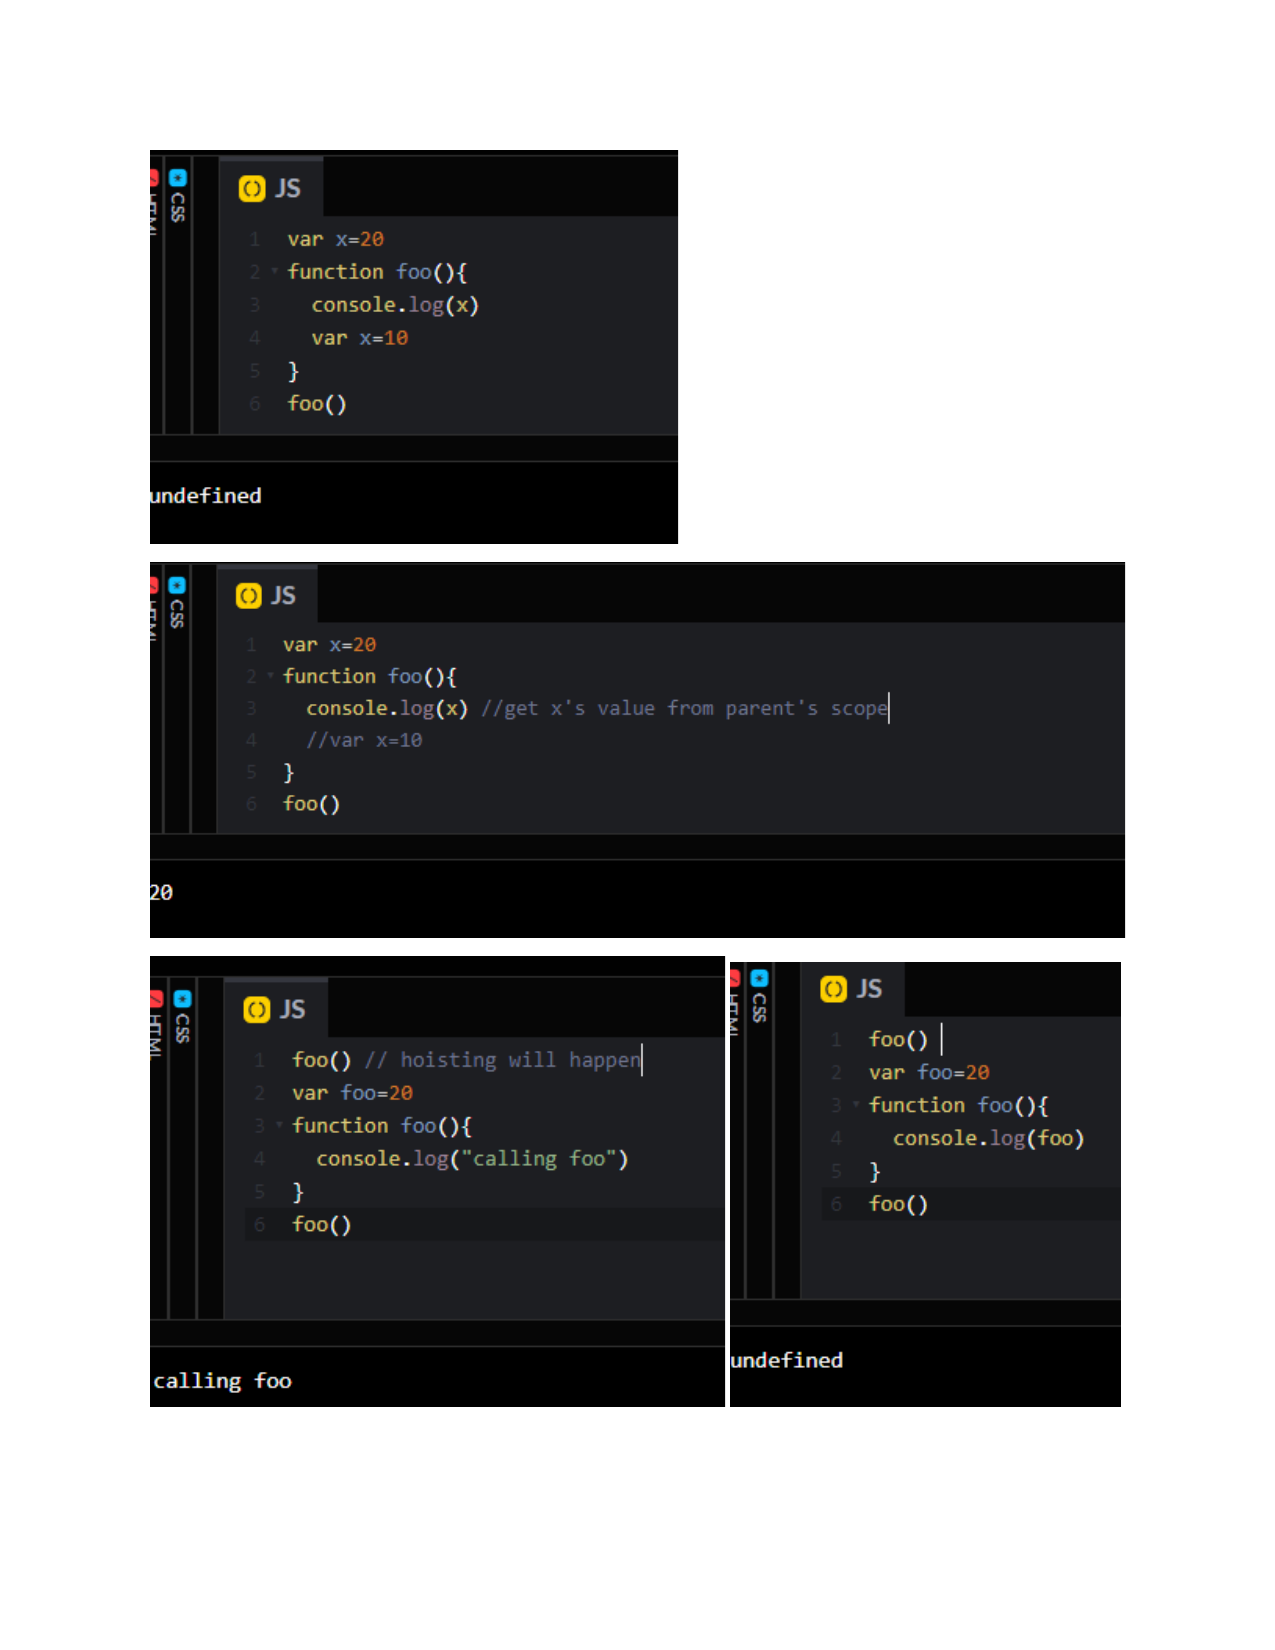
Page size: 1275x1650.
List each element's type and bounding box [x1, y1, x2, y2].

picture [150, 956, 725, 1407]
picture [150, 150, 679, 544]
picture [150, 562, 1125, 938]
picture [730, 962, 1121, 1407]
